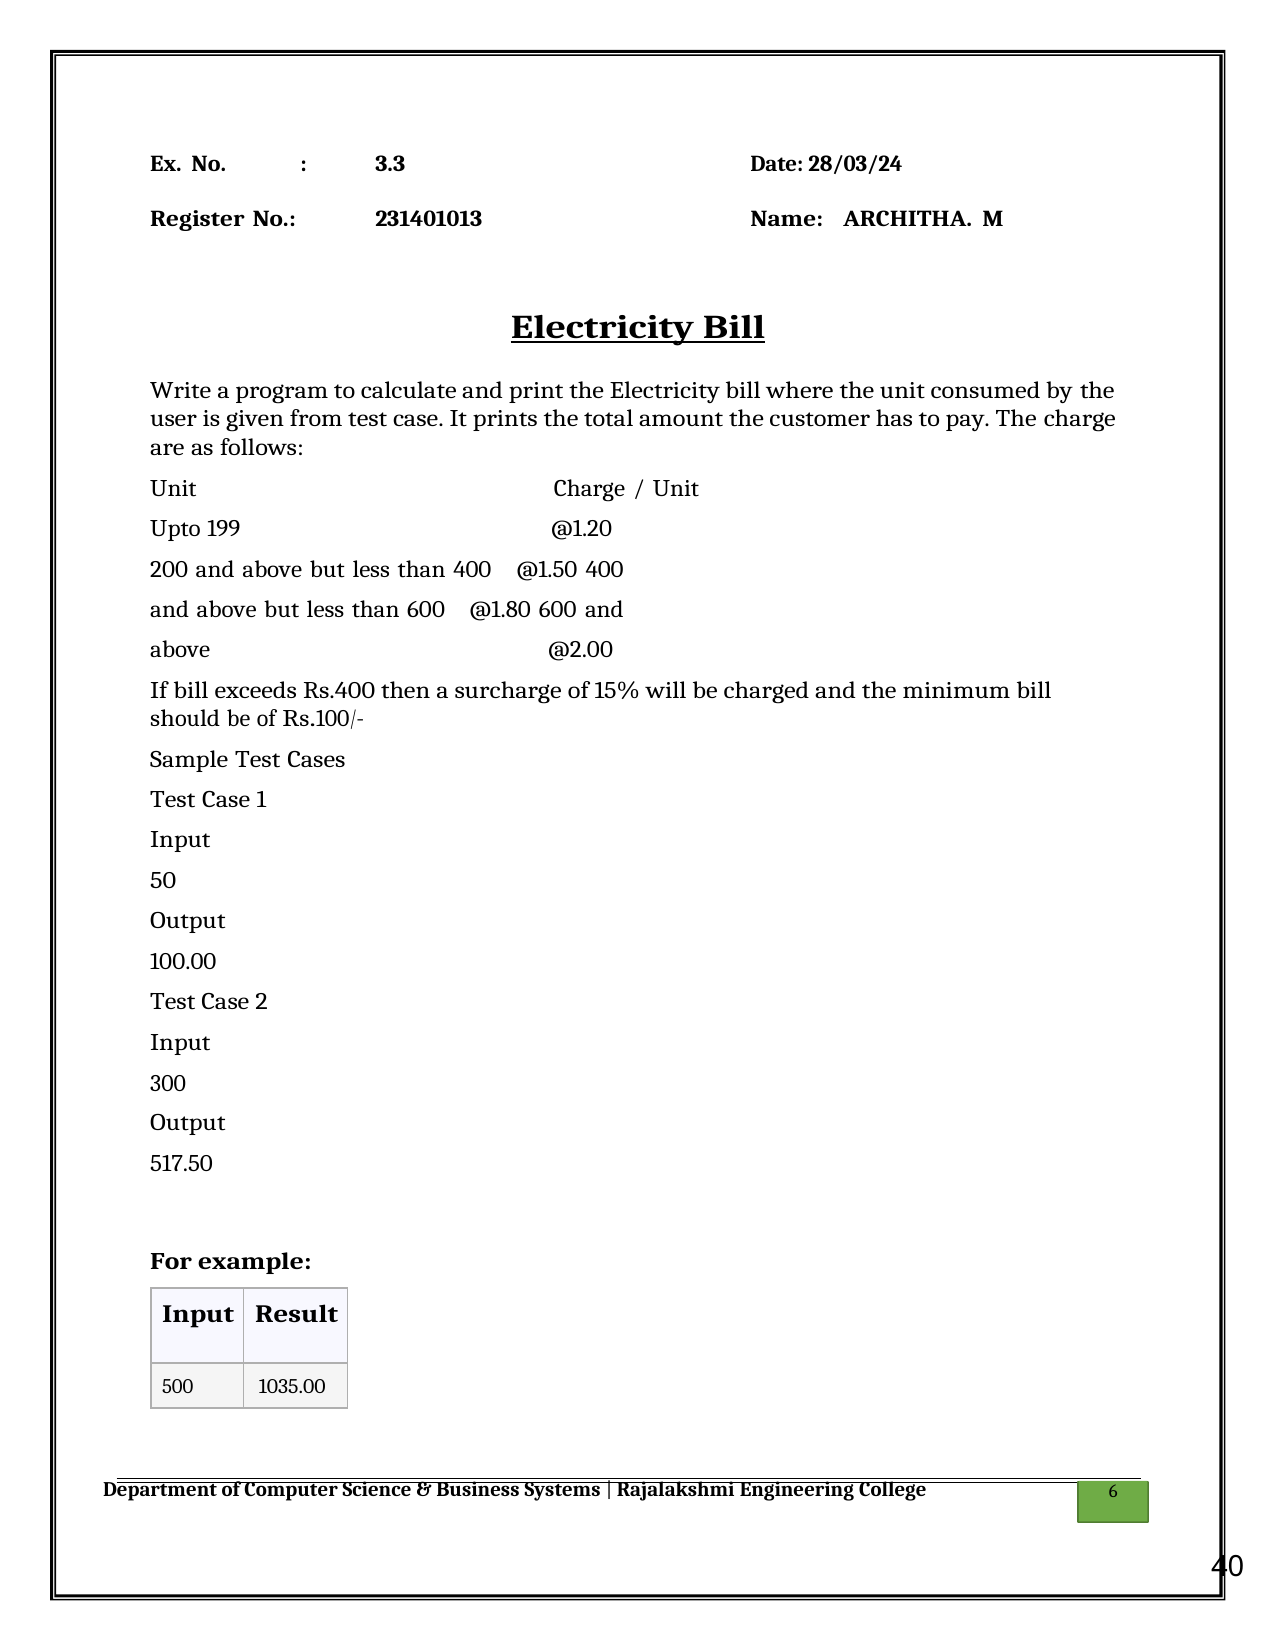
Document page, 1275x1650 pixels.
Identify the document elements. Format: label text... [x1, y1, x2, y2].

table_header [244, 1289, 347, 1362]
text For example: [150, 1248, 1256, 1275]
text 200 and above but less than 400 @1.50 400 and above but less than 600 @1.80 600 and above @2.00 [150, 556, 624, 664]
text Unit Charge / Unit [150, 474, 1256, 502]
text Sample Test Cases Test Case 1 [150, 746, 379, 813]
text Upto 199 @1.20 [150, 515, 1256, 542]
text Test Case 2 Input [150, 988, 279, 1056]
text 300 [150, 1069, 1256, 1097]
text Ex. No. : 3.3 Date: 28/03/24 [150, 151, 1256, 177]
subtitle Electricity Bill [143, 309, 1133, 347]
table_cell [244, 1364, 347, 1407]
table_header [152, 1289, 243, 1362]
text 40 [39, 1496, 1244, 1585]
text Input 50 [150, 826, 213, 894]
text Register No.: 231401013 Name: ARCHITHA. M [150, 206, 1256, 232]
text If bill exceeds Rs.400 then a surcharge of 15% will be charged and the minimum bill should be of Rs.100/- [150, 677, 1111, 732]
text Output 517.50 [150, 1109, 231, 1177]
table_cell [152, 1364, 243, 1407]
text Output 100.00 [150, 907, 231, 975]
text Write a program to calculate and print the Electricity bill where the unit consumed by the user is given from test case. It prints the total amount the customer has to pay. The charge are as follows: [150, 377, 1121, 461]
